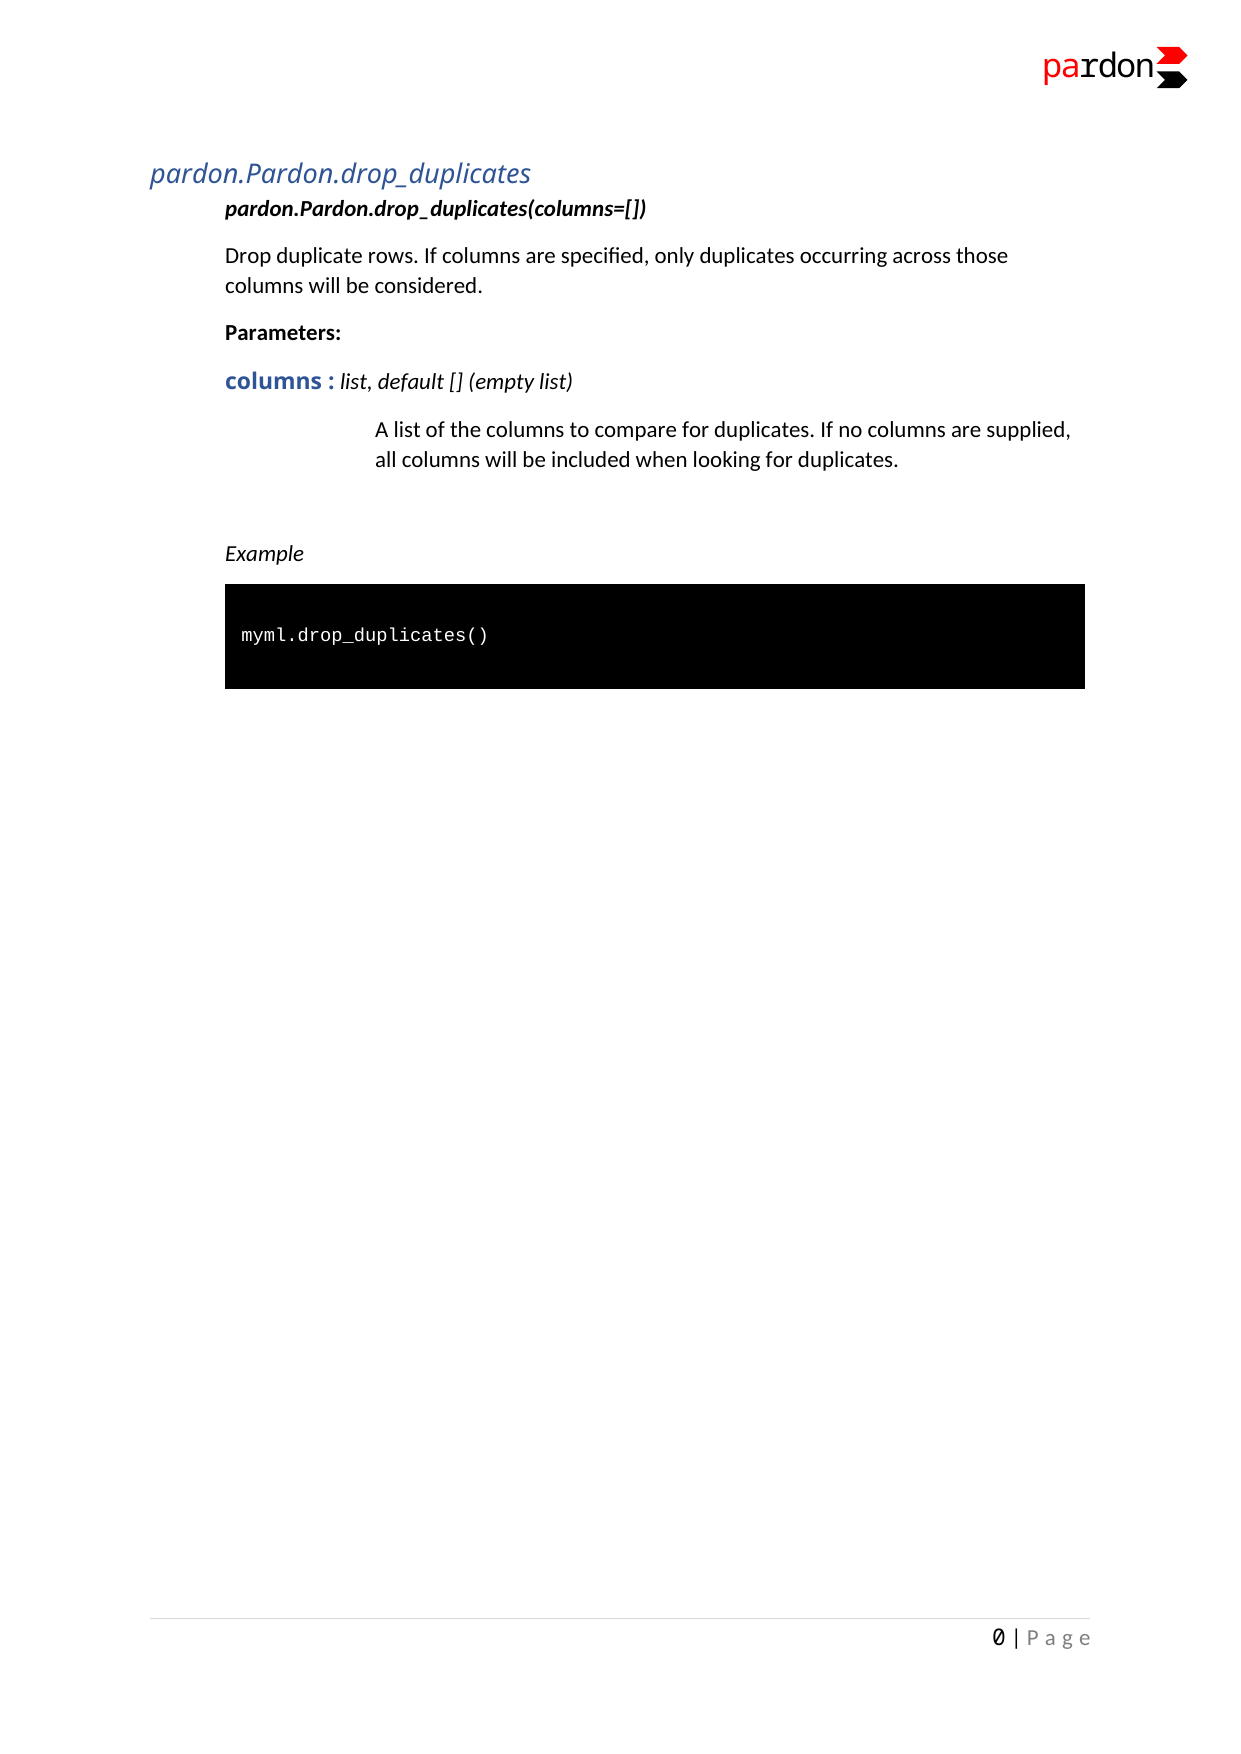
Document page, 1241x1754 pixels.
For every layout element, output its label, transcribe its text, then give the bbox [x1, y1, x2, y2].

text pardon.Pardon.drop_duplicates(columns=[]) [225, 194, 1090, 222]
text Example [225, 539, 1090, 567]
text Drop duplicate rows. If columns are specified, only duplicates occurring across those columns will be considered. [225, 241, 1090, 299]
subtitle pardon.Pardon.drop_duplicates [150, 154, 1090, 191]
text Parameters: [150, 318, 1090, 346]
text A list of the columns to compare for duplicates. If no columns are supplied, all columns will be included when looking for duplicates. [375, 415, 1090, 473]
text columns : list, default [] (empty list) [225, 365, 1090, 396]
